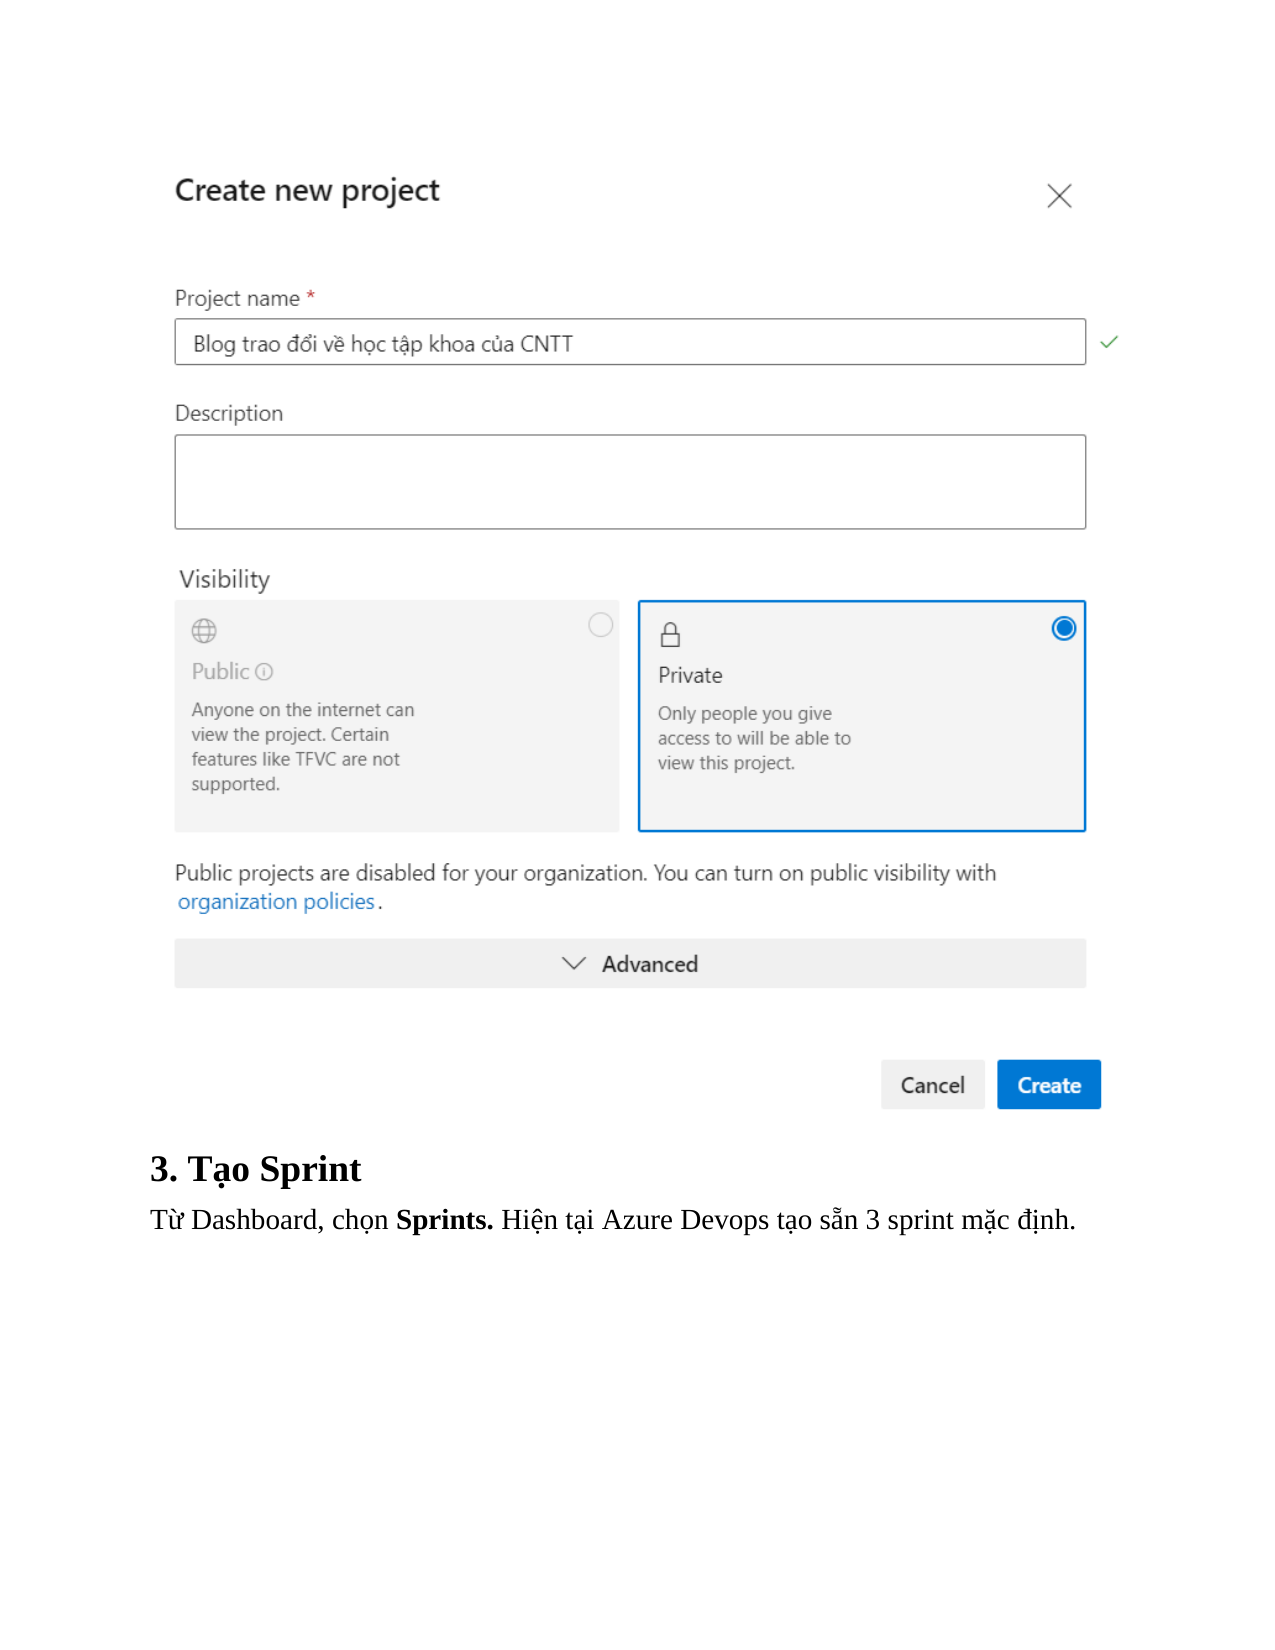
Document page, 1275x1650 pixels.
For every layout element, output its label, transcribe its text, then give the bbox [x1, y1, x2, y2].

text Từ Dashboard, chọn Sprints. Hiện tại Azure Devops tạo sẵn 3 sprint mặc định. [150, 1202, 1125, 1235]
picture [150, 150, 1125, 1134]
subtitle 3. Tạo Sprint [150, 1146, 1125, 1189]
